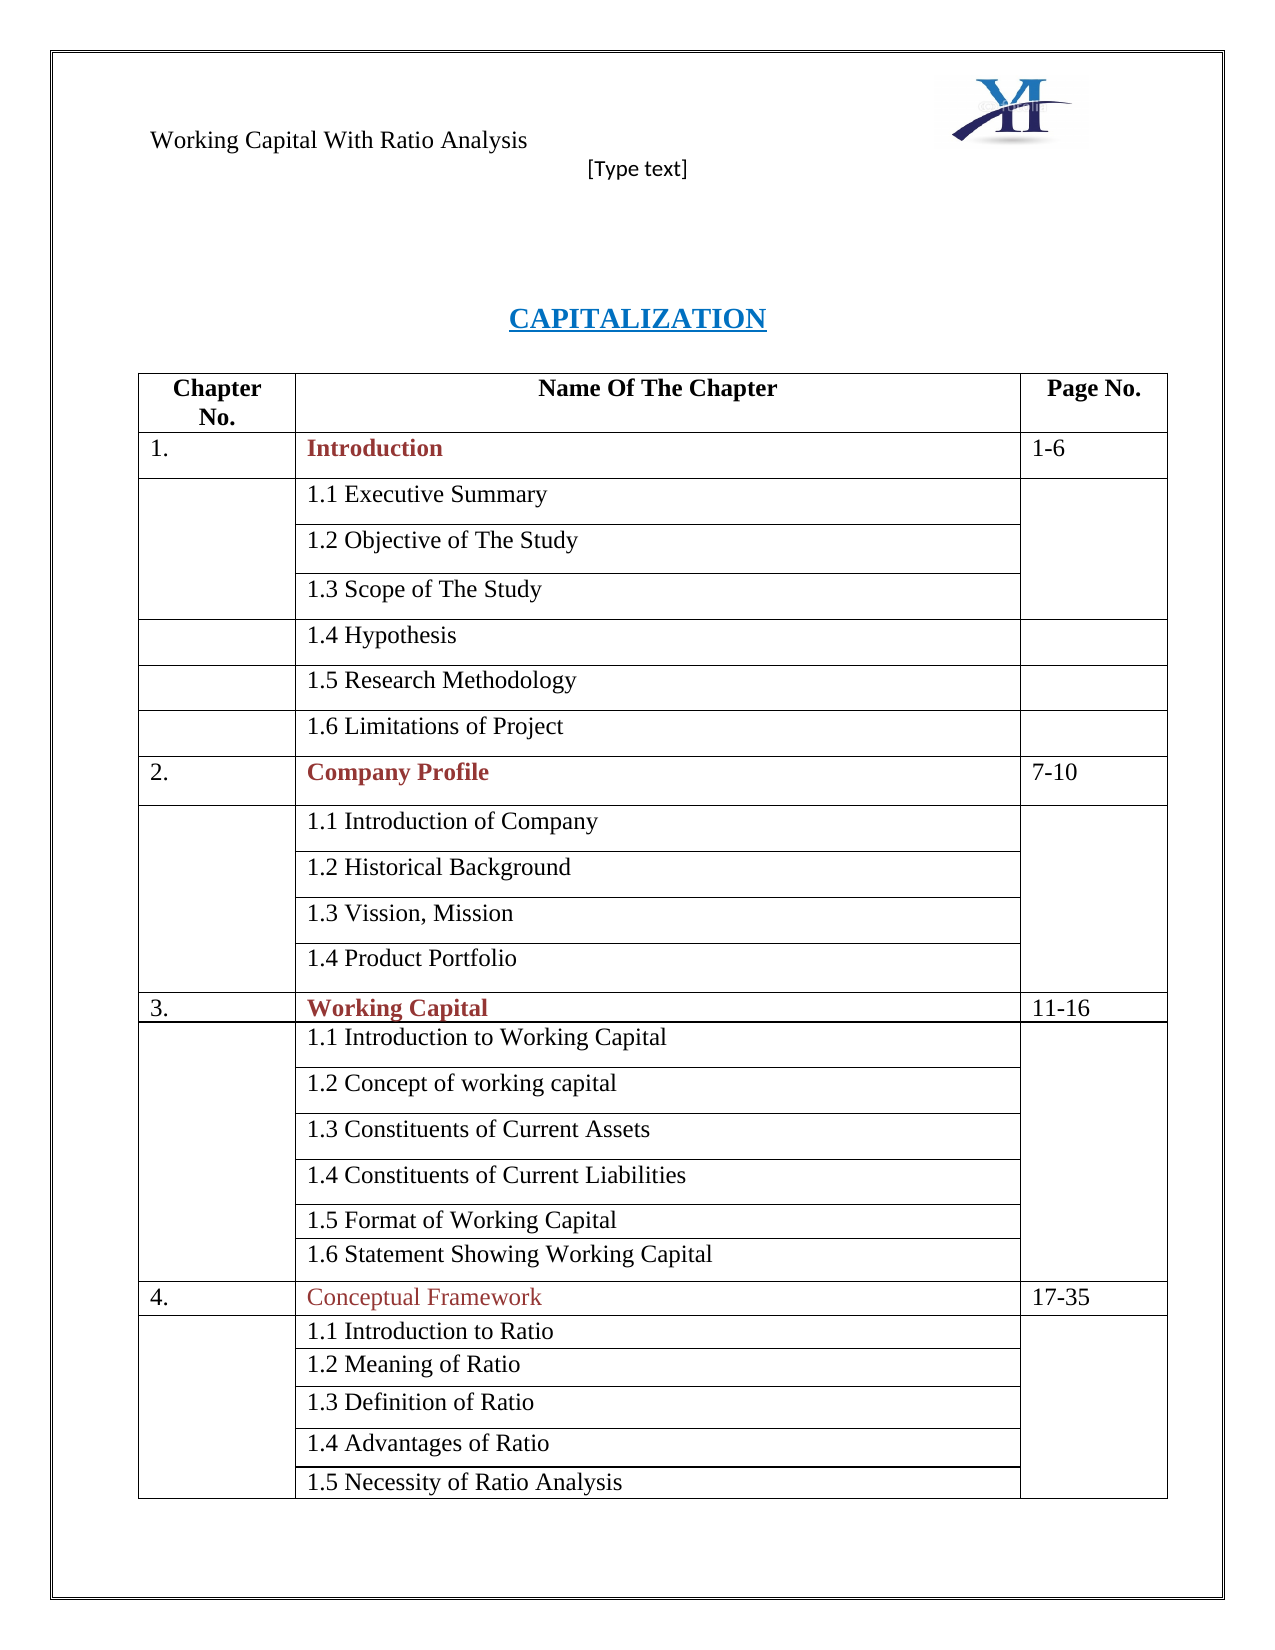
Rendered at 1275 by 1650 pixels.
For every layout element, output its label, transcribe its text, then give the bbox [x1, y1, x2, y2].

table_cell 1.3 Scope of The Study [296, 574, 1020, 619]
table_cell 1. [139, 433, 295, 478]
table_cell 1.5 Research Methodology [296, 666, 1020, 710]
table_cell 11-16 [1021, 993, 1167, 1021]
table_cell 1.4 Product Portfolio [296, 944, 1020, 992]
table_cell 1.3 Definition of Ratio [296, 1387, 1020, 1427]
table_cell 1.3 Constituents of Current Assets [296, 1114, 1020, 1159]
table_cell 1.1 Introduction to Ratio [296, 1316, 1020, 1348]
table_cell Company Profile [296, 757, 1020, 805]
table_cell [1021, 620, 1167, 664]
table_cell 1.4 Constituents of Current Liabilities [296, 1160, 1020, 1204]
table_cell 1.3 Vission, Mission [296, 898, 1020, 942]
text CAPITALIZATION [150, 301, 1125, 335]
table_cell Working Capital [296, 993, 1020, 1021]
table_cell Introduction [296, 433, 1020, 478]
table_cell 1.4 Hypothesis [296, 620, 1020, 664]
table_cell [139, 1023, 295, 1281]
table_cell [139, 1316, 295, 1498]
table_cell 1.6 Statement Showing Working Capital [296, 1239, 1020, 1281]
table_cell [1021, 806, 1167, 992]
table_cell 4. [139, 1282, 295, 1315]
table_cell [139, 620, 295, 664]
table_cell [1021, 711, 1167, 756]
table_cell 1-6 [1021, 433, 1167, 478]
table_cell 1.2 Meaning of Ratio [296, 1349, 1020, 1386]
table_cell [139, 806, 295, 992]
table_cell [1021, 1316, 1167, 1498]
table_cell 1.6 Limitations of Project [296, 711, 1020, 756]
table_cell [139, 666, 295, 710]
table_cell [1021, 479, 1167, 619]
table_header Chapter No. [139, 374, 295, 432]
table_header Page No. [1021, 374, 1167, 432]
table_cell 1.2 Concept of working capital [296, 1068, 1020, 1113]
table_header Name Of The Chapter [296, 374, 1020, 432]
table_cell 1.1 Introduction of Company [296, 806, 1020, 851]
table_cell 7-10 [1021, 757, 1167, 805]
table_cell [1021, 1023, 1167, 1281]
table_cell 1.1 Introduction to Working Capital [296, 1023, 1020, 1067]
table_cell 1.2 Objective of The Study [296, 525, 1020, 573]
table_cell 1.2 Historical Background [296, 852, 1020, 897]
table_cell [139, 479, 295, 619]
table_cell [1021, 666, 1167, 710]
table_cell 1.4 Advantages of Ratio [296, 1429, 1020, 1466]
table_cell 2. [139, 757, 295, 805]
table_cell 3. [139, 993, 295, 1021]
picture [933, 75, 1089, 149]
table_cell 1.1 Executive Summary [296, 479, 1020, 524]
table_cell 17-35 [1021, 1282, 1167, 1315]
table_cell [139, 711, 295, 756]
table_cell Conceptual Framework [296, 1282, 1020, 1315]
table_cell 1.5 Format of Working Capital [296, 1205, 1020, 1238]
table_cell 1.5 Necessity of Ratio Analysis [296, 1468, 1020, 1498]
